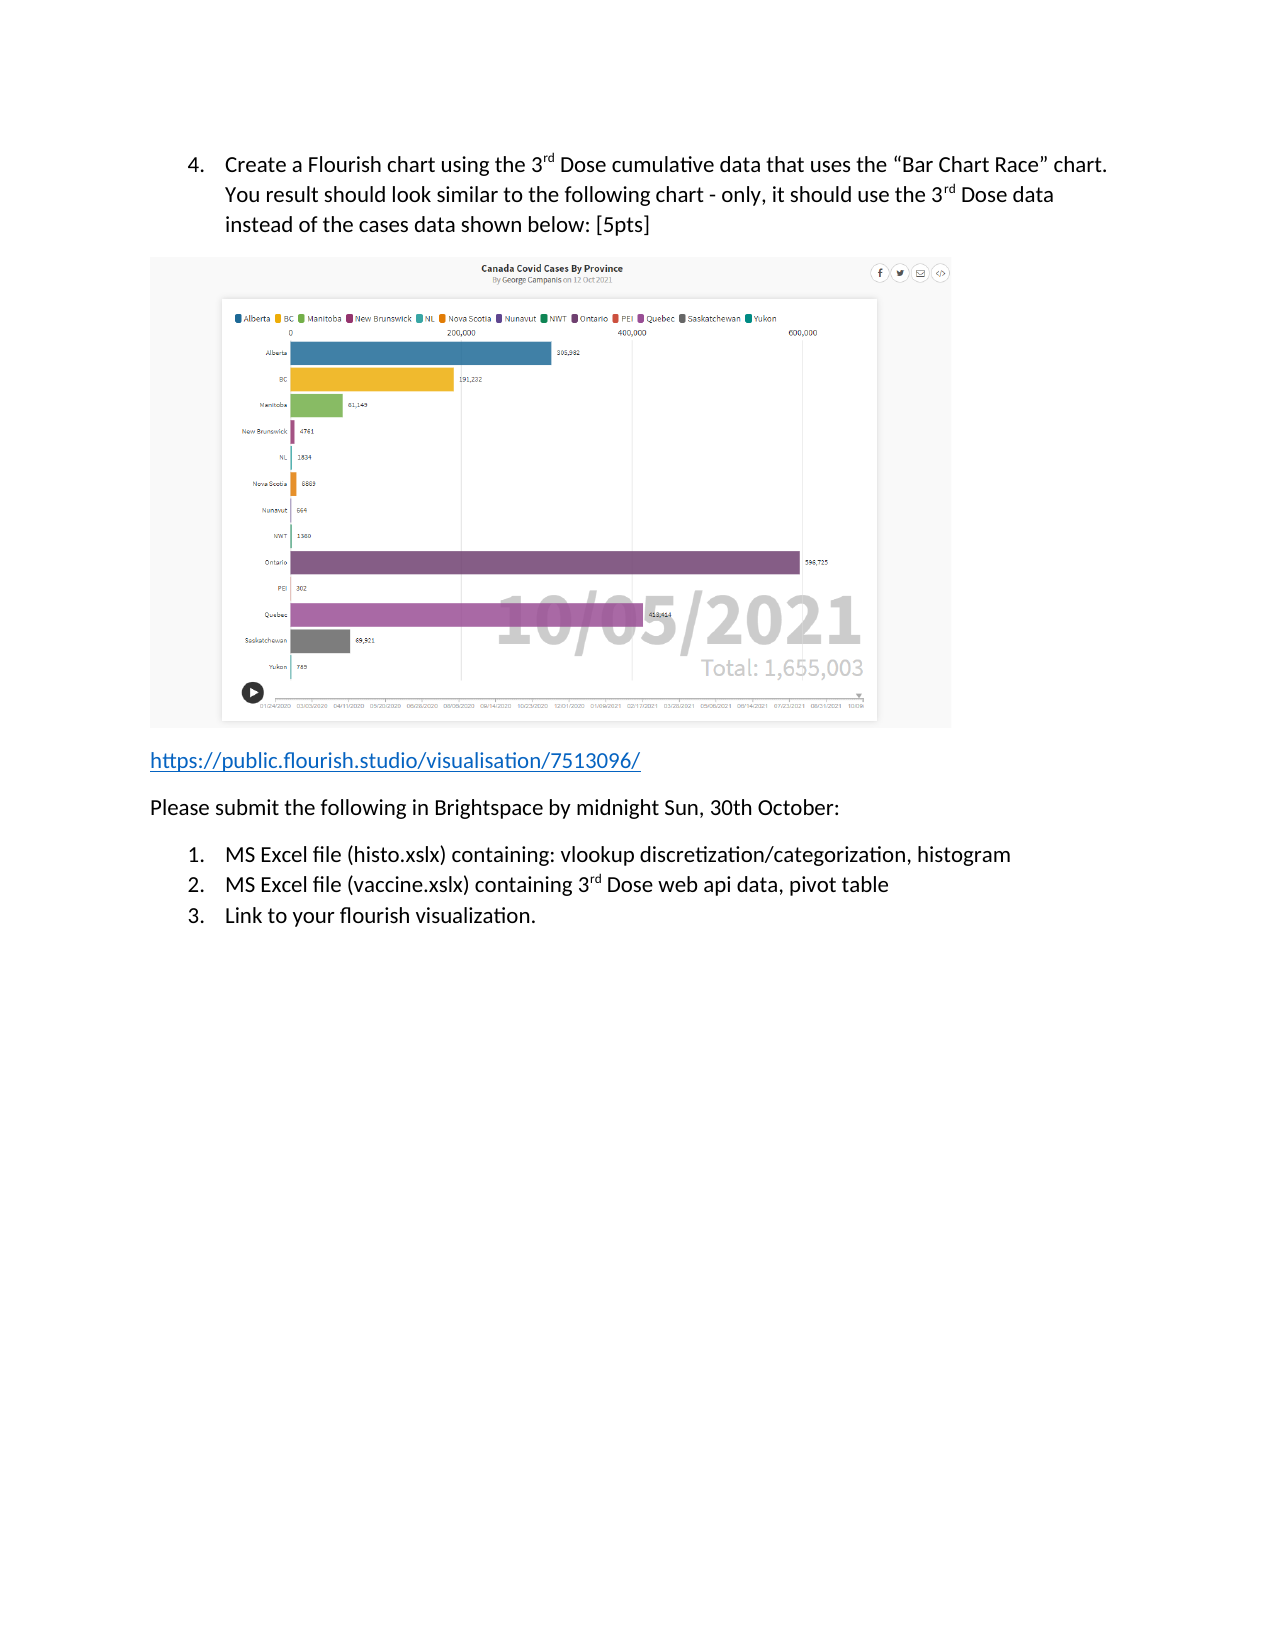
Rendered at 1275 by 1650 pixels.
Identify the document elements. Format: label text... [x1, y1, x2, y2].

list MS Excel file (vaccine.xslx) containing 3rd Dose web api data, pivot table [187, 871, 1125, 899]
picture [150, 257, 952, 728]
text Please submit the following in Brightspace by midnight Sun, 30th October: [150, 793, 1125, 822]
list Create a Flourish chart using the 3rd Dose cumulative data that uses the “Bar Chart Race” chart. You result should look similar to the following chart - only, it should use the 3rd Dose data instead of the cases data shown below: [5pts] [187, 150, 1125, 238]
text https://public.flourish.studio/visualisation/7513096/ [150, 747, 1125, 775]
list MS Excel file (histo.xslx) containing: vlookup discretization/categorization, histogram [187, 840, 1125, 868]
list Link to your flourish visualization. [187, 901, 1125, 929]
